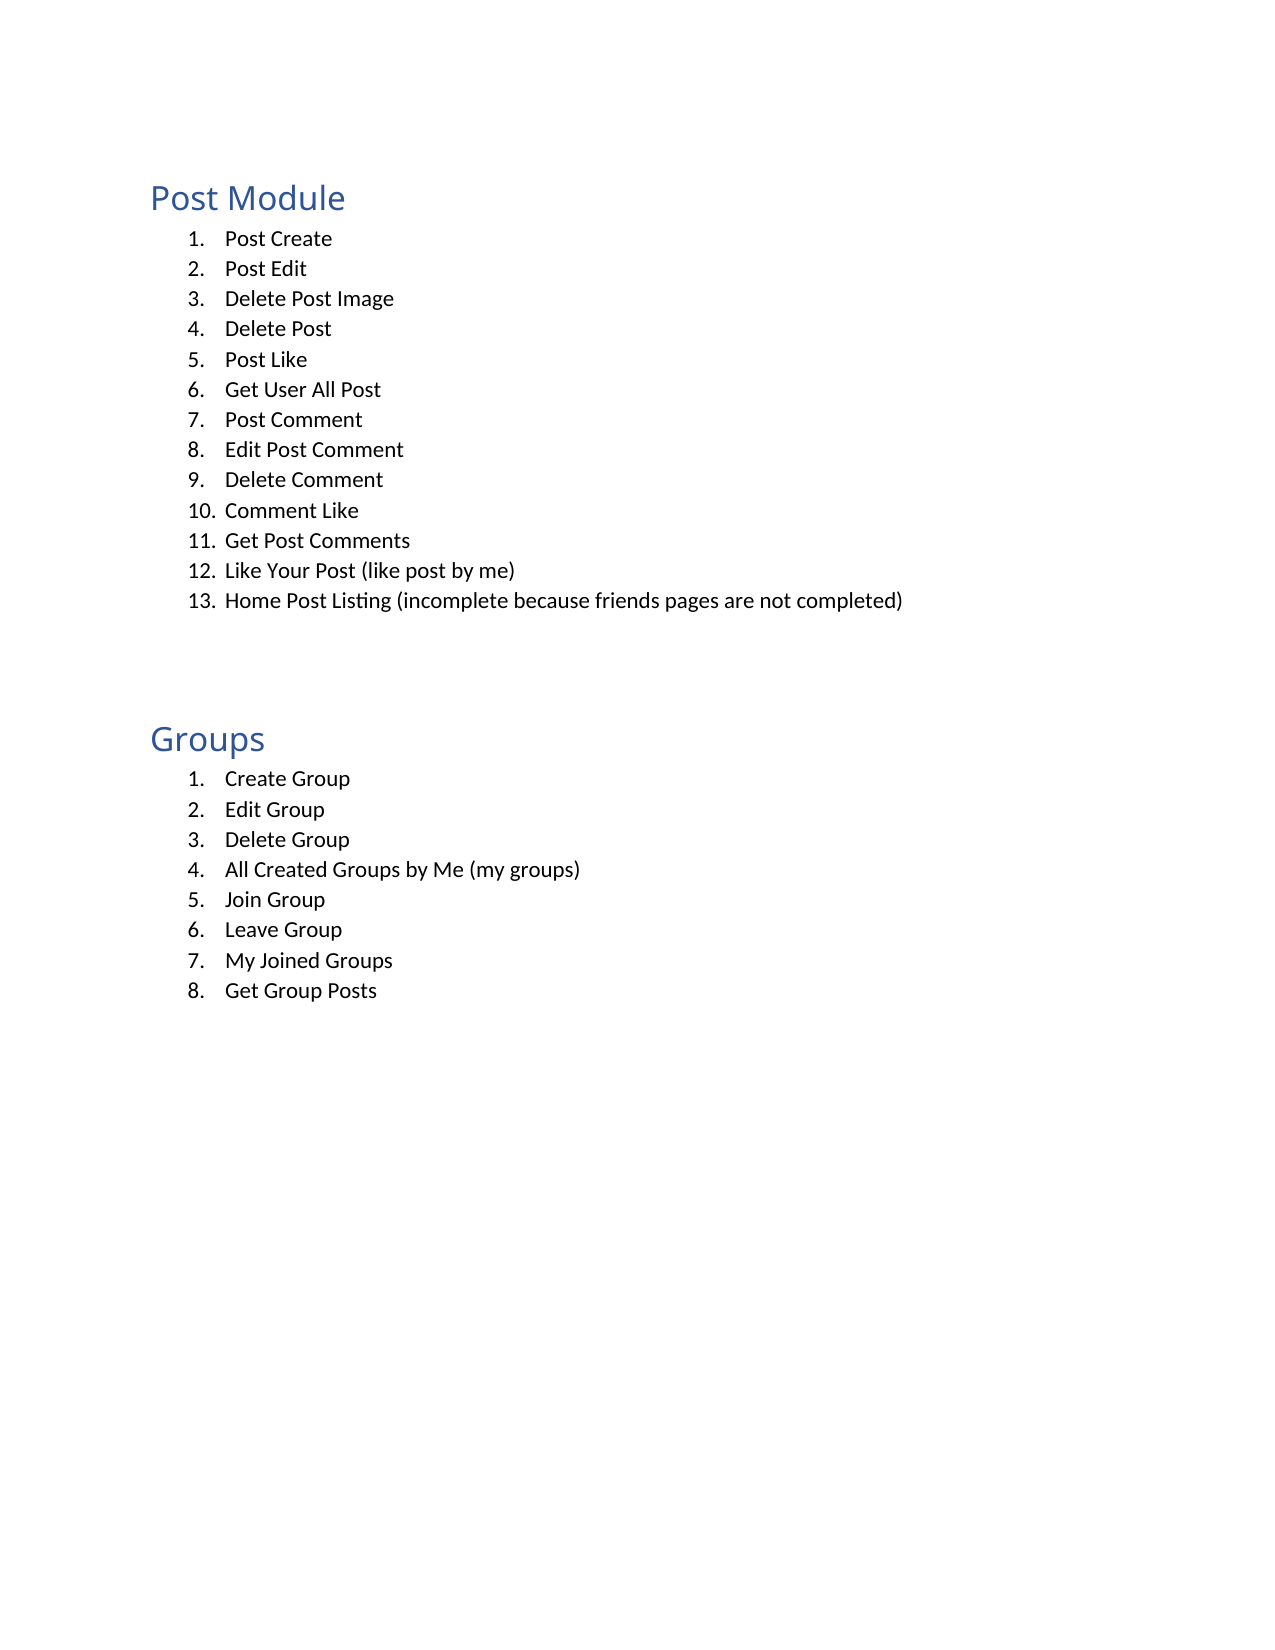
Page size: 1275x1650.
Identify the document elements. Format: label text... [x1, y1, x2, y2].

list Home Post Listing (incomplete because friends pages are not completed) [187, 586, 1125, 614]
list Delete Comment [187, 466, 1125, 494]
list Delete Group [187, 825, 1125, 853]
list Comment Like [187, 496, 1125, 524]
list Get Group Posts [187, 976, 1125, 1004]
list Join Group [187, 885, 1125, 913]
subtitle Post Module [150, 175, 1125, 220]
subtitle Groups [150, 716, 1125, 761]
list Leave Group [187, 916, 1125, 944]
list Post Comment [187, 405, 1125, 433]
list Delete Post Image [187, 284, 1125, 312]
list Edit Group [187, 795, 1125, 823]
list Delete Post [187, 314, 1125, 343]
list Post Create [187, 224, 1125, 252]
list Post Like [187, 345, 1125, 373]
list Get User All Post [187, 375, 1125, 403]
list Get Post Comments [187, 526, 1125, 554]
list Post Edit [187, 254, 1125, 282]
list Like Your Post (like post by me) [187, 556, 1125, 584]
list Edit Post Comment [187, 435, 1125, 463]
list My Joined Groups [187, 946, 1125, 974]
list Create Group [187, 764, 1125, 793]
list All Created Groups by Me (my groups) [187, 855, 1125, 883]
